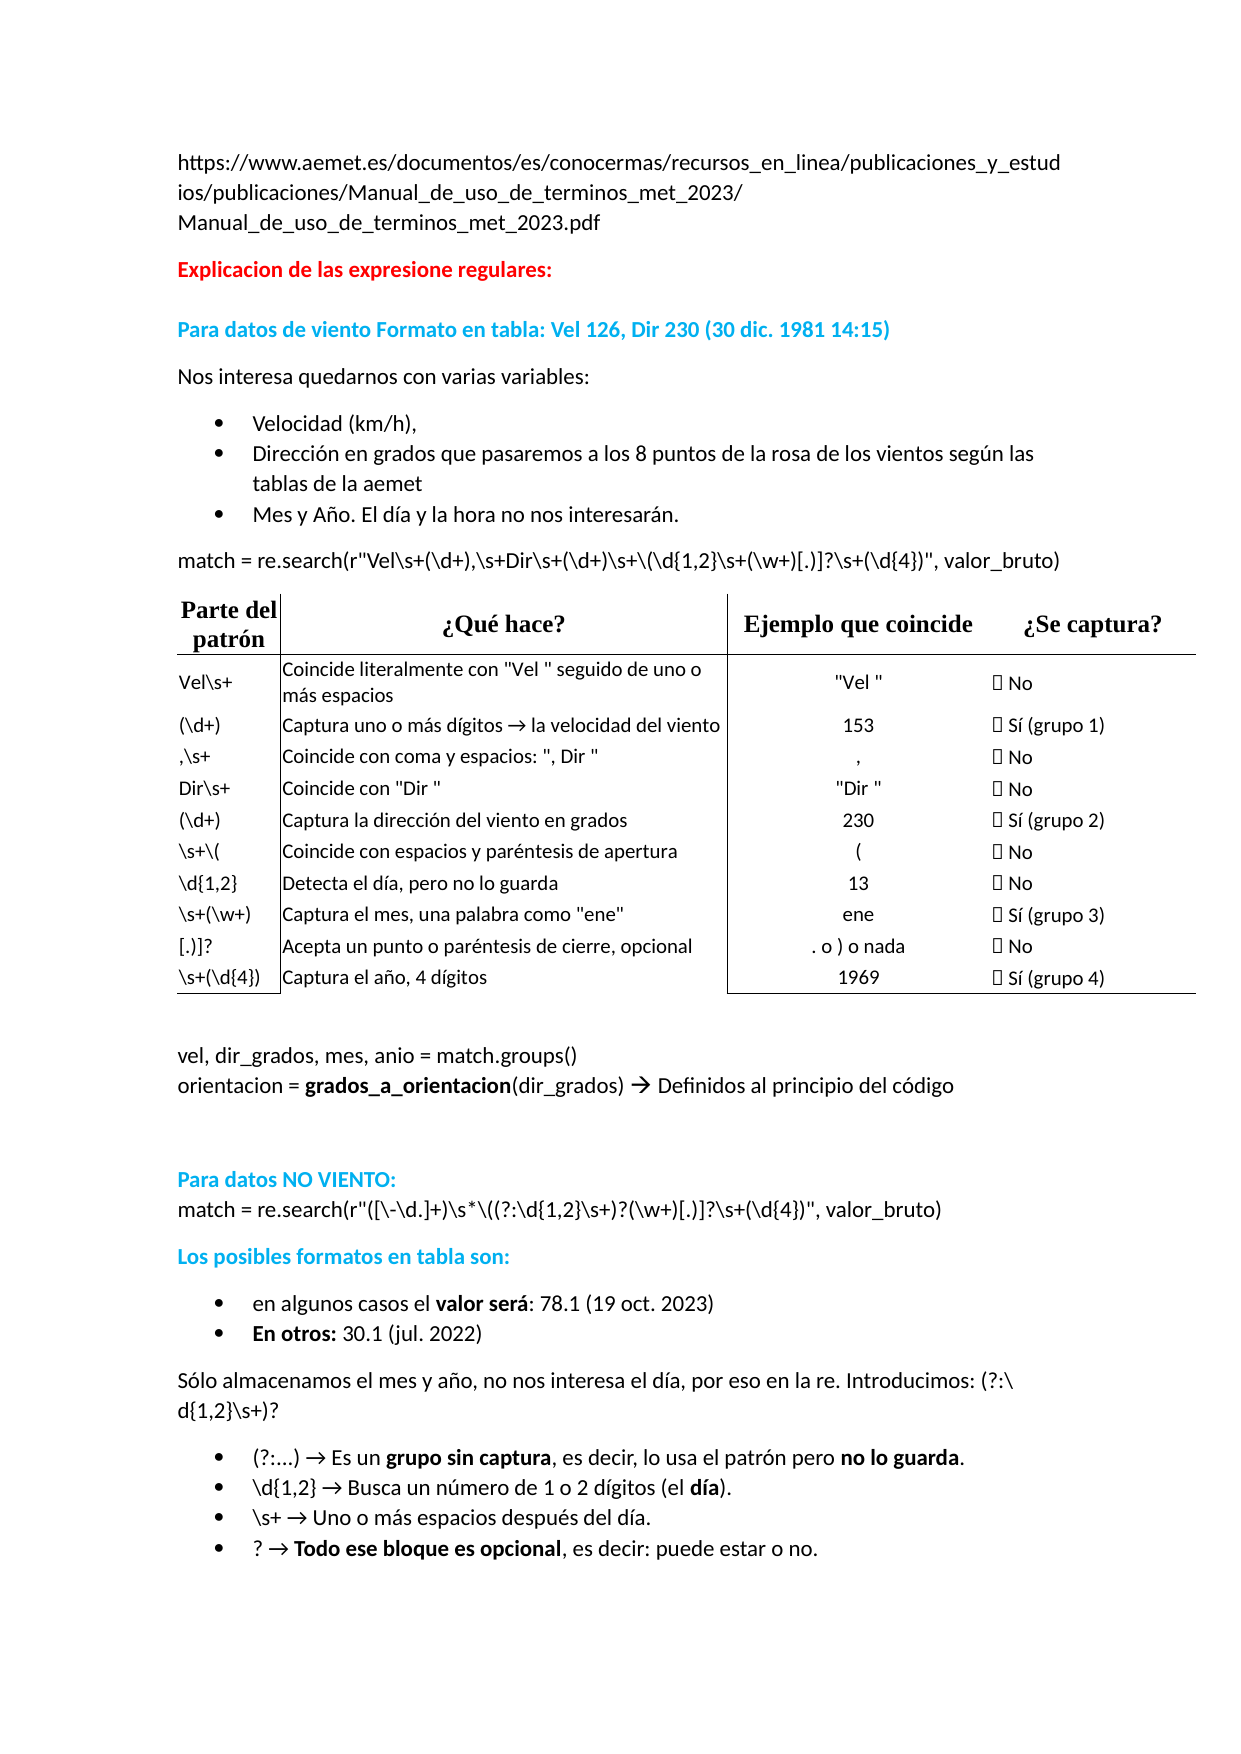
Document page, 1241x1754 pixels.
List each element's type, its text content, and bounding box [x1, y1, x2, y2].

table_cell [.)]? [177, 930, 280, 962]
table_cell ✅ Sí (grupo 3) [989, 899, 1196, 930]
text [177, 148, 1063, 236]
table_cell , [728, 741, 989, 772]
table_cell ❌ No [989, 867, 1196, 898]
table_cell Coincide con "Dir " [281, 772, 727, 804]
list en algunos casos el valor será: 78.1 (19 oct. 2023) [215, 1289, 1063, 1317]
table_cell \s+(\d{4}) [177, 962, 280, 993]
table_cell 1969 [728, 962, 989, 993]
table_header Ejemplo que coincide [728, 594, 989, 654]
table_header Parte del patrón [177, 594, 280, 654]
table_cell Coincide literalmente con "Vel " seguido de uno o más espacios [281, 655, 727, 709]
table_cell 153 [728, 709, 989, 741]
table_cell ✅ Sí (grupo 2) [989, 804, 1196, 835]
table_cell . o ) o nada [728, 930, 989, 962]
table_cell Acepta un punto o paréntesis de cierre, opcional [281, 930, 727, 962]
table_cell ( [728, 835, 989, 867]
list Velocidad (km/h), [215, 409, 1063, 437]
table_cell "Vel " [728, 655, 989, 709]
text match = re.search(r"Vel\s+(\d+),\s+Dir\s+(\d+)\s+\(\d{1,2}\s+(\w+)[.)]?\s+(\d{4})", valor_bruto) [177, 547, 1063, 574]
table_cell ene [728, 899, 989, 930]
table_cell 230 [728, 804, 989, 835]
table_cell ❌ No [989, 835, 1196, 867]
text Sólo almacenamos el mes y año, no nos interesa el día, por eso en la re. Introducimos: (?:\d{1,2}\s+)? [177, 1366, 1063, 1424]
table_header ¿Qué hace? [281, 594, 727, 654]
table_cell ❌ No [989, 930, 1196, 962]
table_cell ✅ Sí (grupo 4) [989, 962, 1196, 993]
text vel, dir_grados, mes, anio = match.groups() orientacion = grados_a_orientacion(dir_grados) Definidos al principio del código [177, 1041, 1063, 1099]
table_cell Dir\s+ [177, 772, 280, 804]
text Explicacion de las expresione regulares: Para datos de viento Formato en tabla: Vel 126, Dir 230 (30 dic. 1981 14:15) [177, 255, 1063, 343]
table_cell ❌ No [989, 655, 1196, 709]
table_cell Captura uno o más dígitos → la velocidad del viento [281, 709, 727, 741]
table_cell (\d+) [177, 804, 280, 835]
table_cell \s+\( [177, 835, 280, 867]
table_cell \d{1,2} [177, 867, 280, 898]
table_cell ❌ No [989, 772, 1196, 804]
list Mes y Año. El día y la hora no nos interesarán. [215, 500, 1063, 528]
list \d{1,2} → Busca un número de 1 o 2 dígitos (el día). [215, 1473, 1063, 1501]
table_cell (\d+) [177, 709, 280, 741]
text Los posibles formatos en tabla son: [177, 1242, 1063, 1270]
table_cell ,\s+ [177, 741, 280, 772]
table_cell Captura la dirección del viento en grados [281, 804, 727, 835]
table_cell Captura el mes, una palabra como "ene" [281, 899, 727, 930]
table_cell \s+(\w+) [177, 899, 280, 930]
list En otros: 30.1 (jul. 2022) [215, 1319, 1063, 1347]
list Dirección en grados que pasaremos a los 8 puntos de la rosa de los vientos según las tablas de la aemet [215, 439, 1063, 497]
text Para datos NO VIENTO: match = re.search(r"([\-\d.]+)\s*\((?:\d{1,2}\s+)?(\w+)[.)]?\s+(\d{4})", valor_bruto) [177, 1165, 1063, 1223]
table_cell ✅ Sí (grupo 1) [989, 709, 1196, 741]
list (?:...) → Es un grupo sin captura, es decir, lo usa el patrón pero no lo guarda. [215, 1443, 1063, 1471]
table_cell 13 [728, 867, 989, 898]
table_cell Captura el año, 4 dígitos [281, 962, 727, 993]
table_header ¿Se captura? [989, 594, 1196, 654]
table_cell Coincide con coma y espacios: ", Dir " [281, 741, 727, 772]
text Nos interesa quedarnos con varias variables: [177, 362, 1063, 390]
list ? → Todo ese bloque es opcional, es decir: puede estar o no. [215, 1534, 1063, 1562]
table_cell ❌ No [989, 741, 1196, 772]
table_cell Vel\s+ [177, 655, 280, 709]
table_cell Detecta el día, pero no lo guarda [281, 867, 727, 898]
list \s+ → Uno o más espacios después del día. [215, 1503, 1063, 1532]
table_cell "Dir " [728, 772, 989, 804]
table_cell Coincide con espacios y paréntesis de apertura [281, 835, 727, 867]
